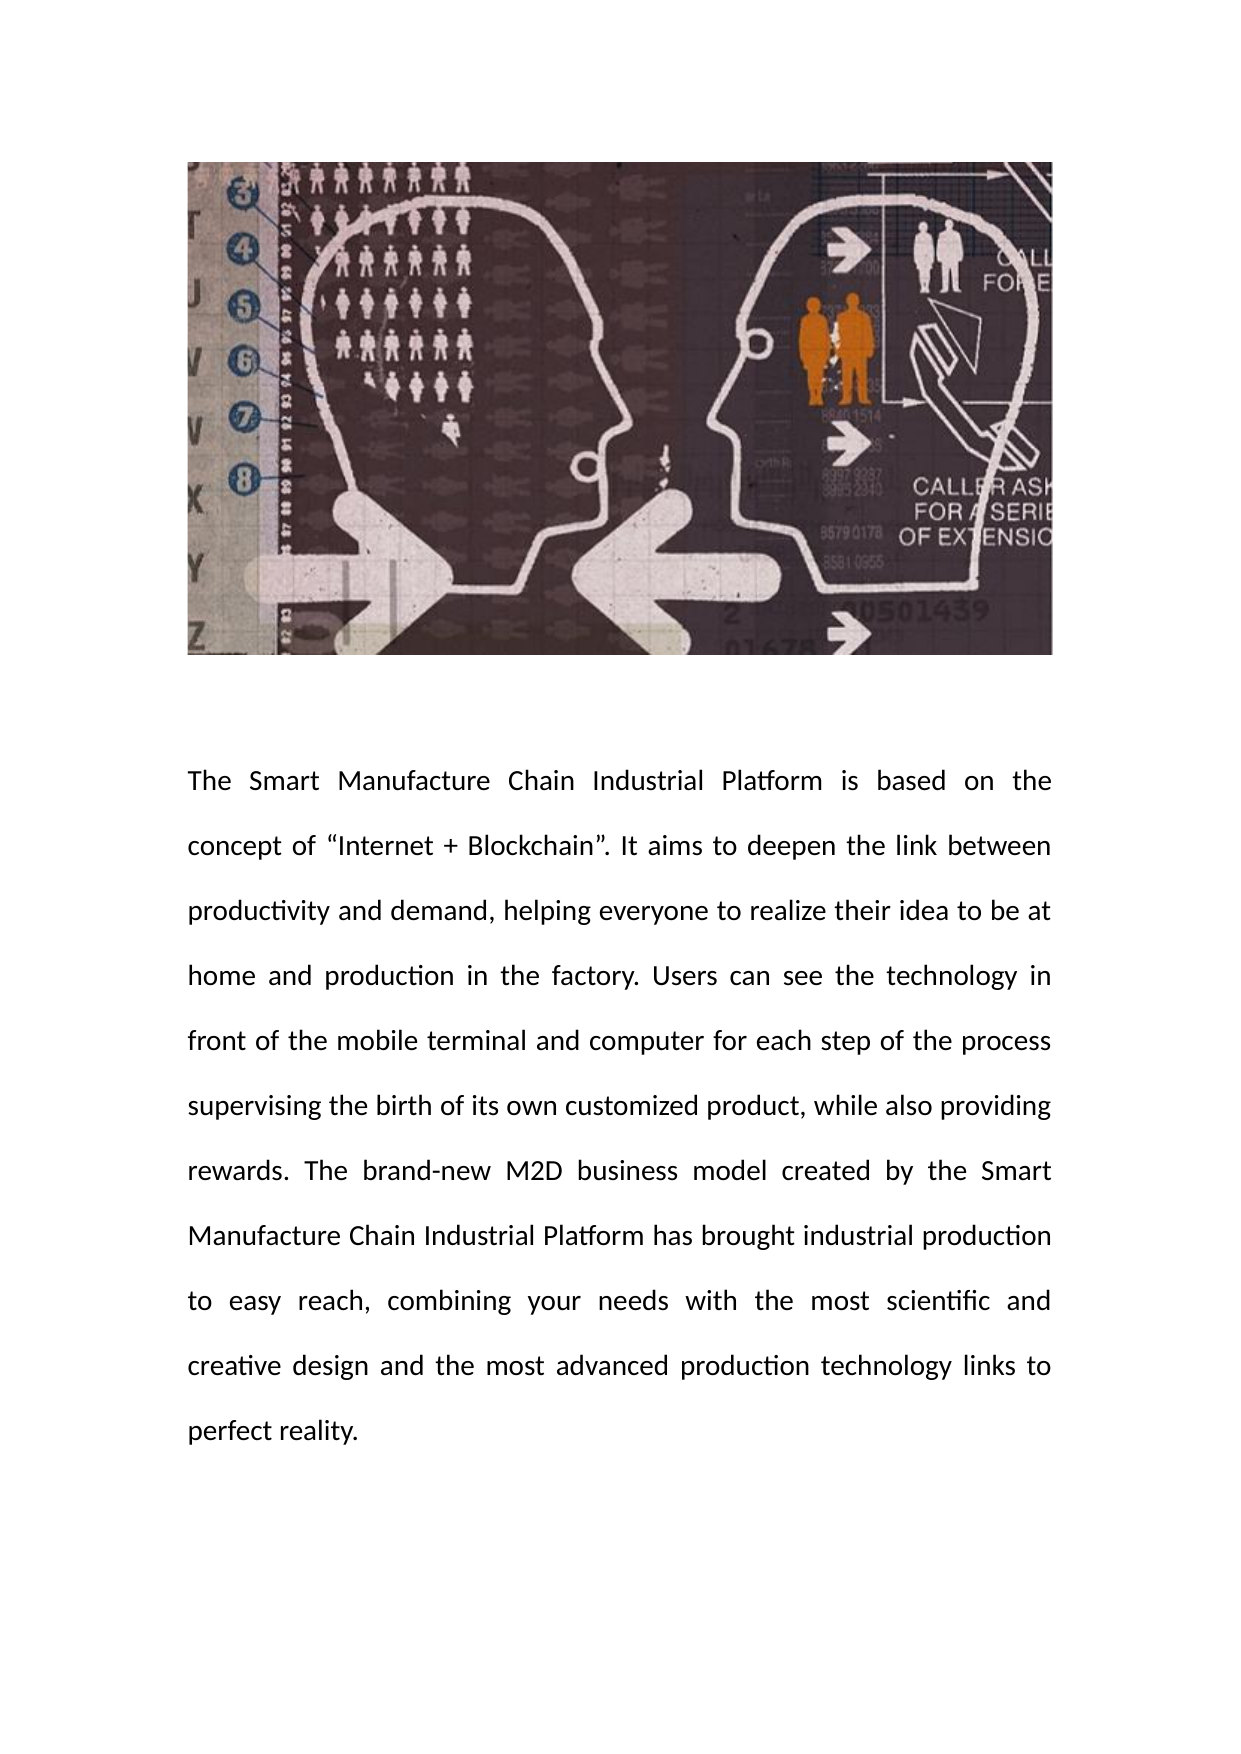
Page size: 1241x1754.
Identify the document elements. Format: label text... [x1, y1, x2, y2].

picture [187, 162, 1053, 655]
text The Smart Manufacture Chain Industrial Platform is based on the concept of “Internet + Blockchain”. It aims to deepen the link between productivity and demand, helping everyone to realize their idea to be at home and production in the factory. Users can see the technology in front of the mobile terminal and computer for each step of the process supervising the birth of its own customized product, while also providing rewards. The brand-new M2D business model created by the Smart Manufacture Chain Industrial Platform has brought industrial production to easy reach, combining your needs with the most scientific and creative design and the most advanced production technology links to perfect reality. [187, 747, 1053, 1462]
